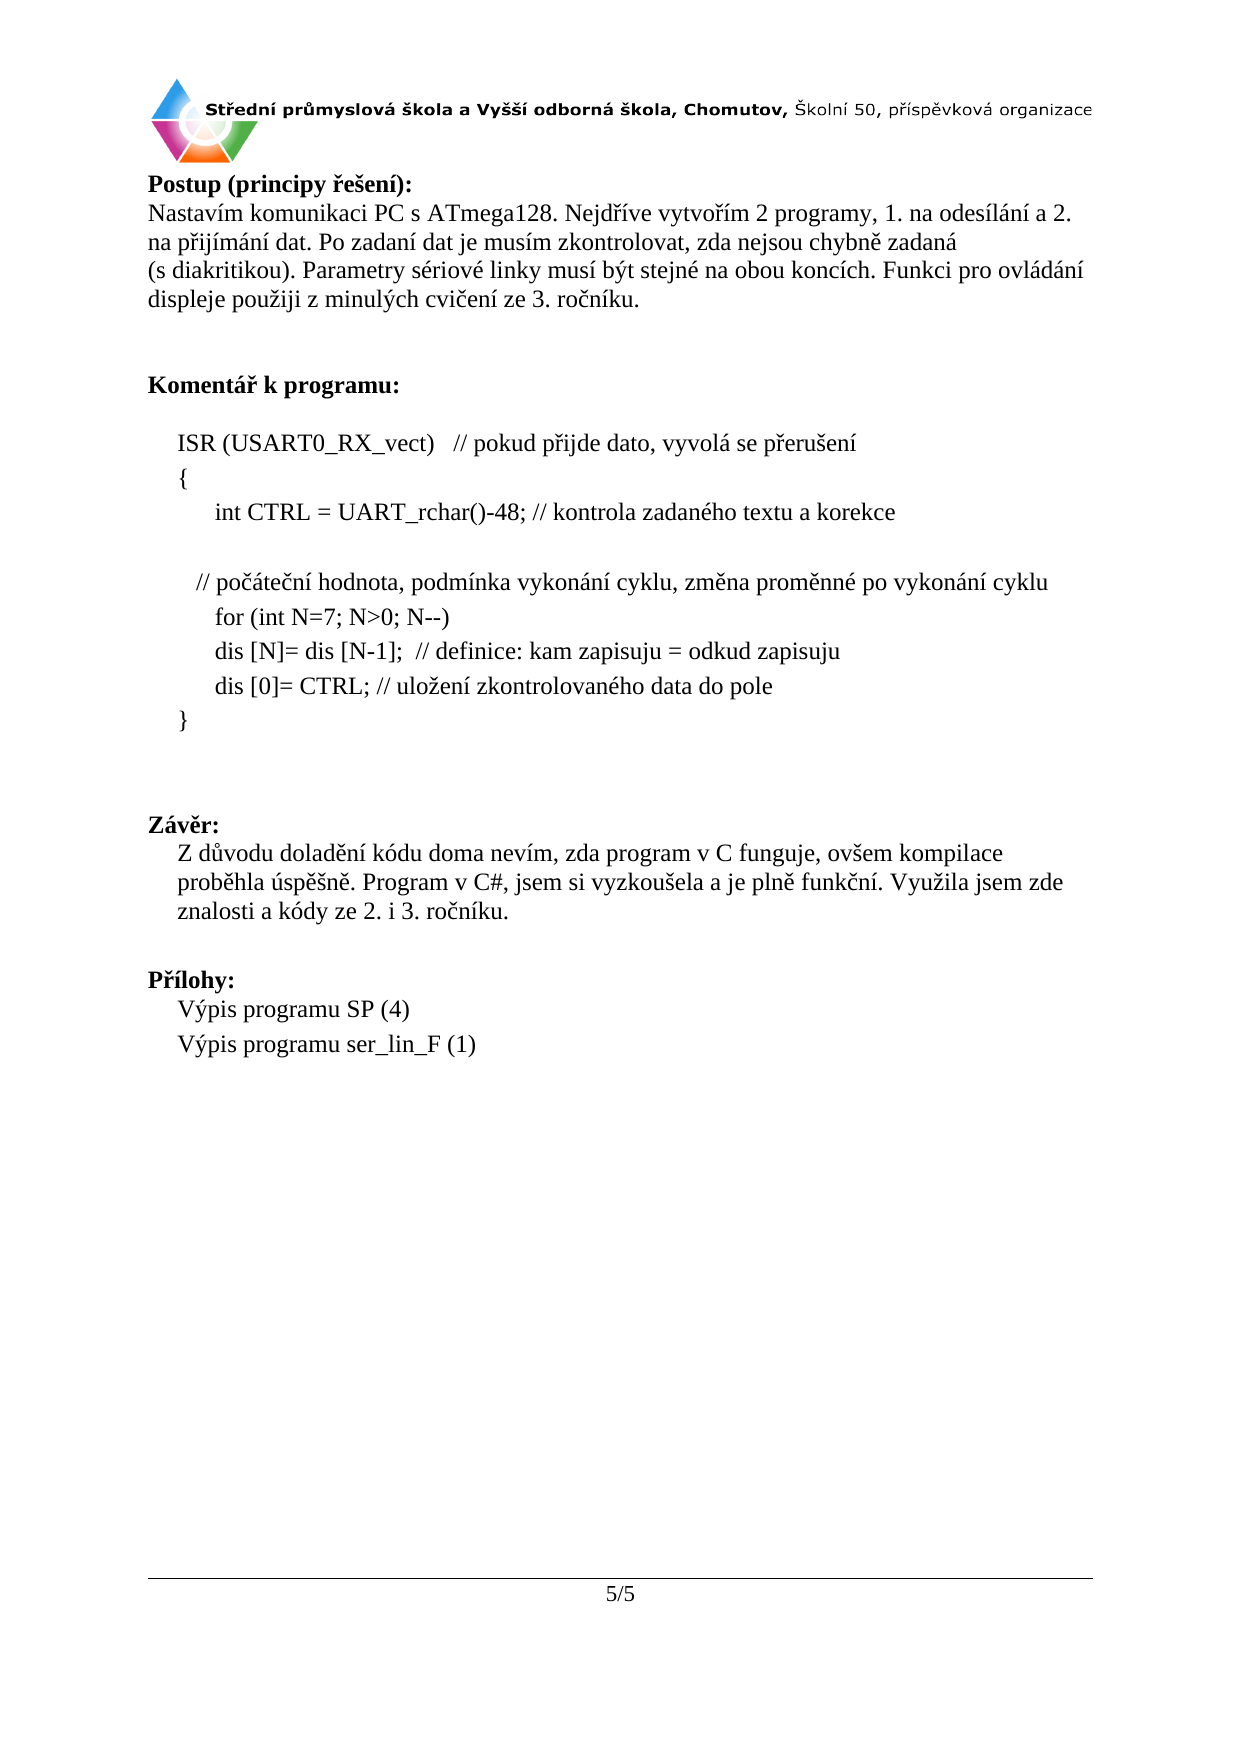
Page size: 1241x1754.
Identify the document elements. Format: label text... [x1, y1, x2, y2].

picture [147, 73, 1092, 170]
text Postup (principy řešení): [148, 169, 1093, 198]
text // počáteční hodnota, podmínka vykonání cyklu, změna proměnné po vykonání cyklu [177, 567, 1093, 596]
text for (int N=7; N>0; N--) [177, 602, 1093, 630]
text } [177, 706, 1093, 734]
text ISR (USART0_RX_vect) // pokud přijde dato, vyvolá se přerušení [177, 428, 1093, 457]
text Z důvodu doladění kódu doma nevím, zda program v C funguje, ovšem kompilace proběhla úspěšně. Program v C#, jsem si vyzkoušela a je plně funkční. Využila jsem zde znalosti a kódy ze 2. i 3. ročníku. [177, 838, 1093, 925]
text { [177, 463, 1093, 492]
text Výpis programu SP (4) [177, 994, 1093, 1023]
text Nastavím komunikaci PC s ATmega128. Nejdříve vytvořím 2 programy, 1. na odesílání a 2. na přijímání dat. Po zadaní dat je musím zkontrolovat, zda nejsou chybně zadaná (s diakritikou). Parametry sériové linky musí být stejné na obou koncích. Funkci pro ovládání displeje použiji z minulých cvičení ze 3. ročníku. [148, 198, 1093, 313]
text Komentář k programu: [148, 371, 1093, 399]
text dis [N]= dis [N-1]; // definice: kam zapisuju = odkud zapisuju [177, 636, 1093, 665]
text Přílohy: [148, 965, 1093, 994]
text int CTRL = UART_rchar()-48; // kontrola zadaného textu a korekce [177, 497, 1093, 526]
text Závěr: [148, 810, 1093, 838]
text Výpis programu ser_lin_F (1) [177, 1029, 1093, 1057]
text dis [0]= CTRL; // uložení zkontrolovaného data do pole [177, 671, 1093, 700]
